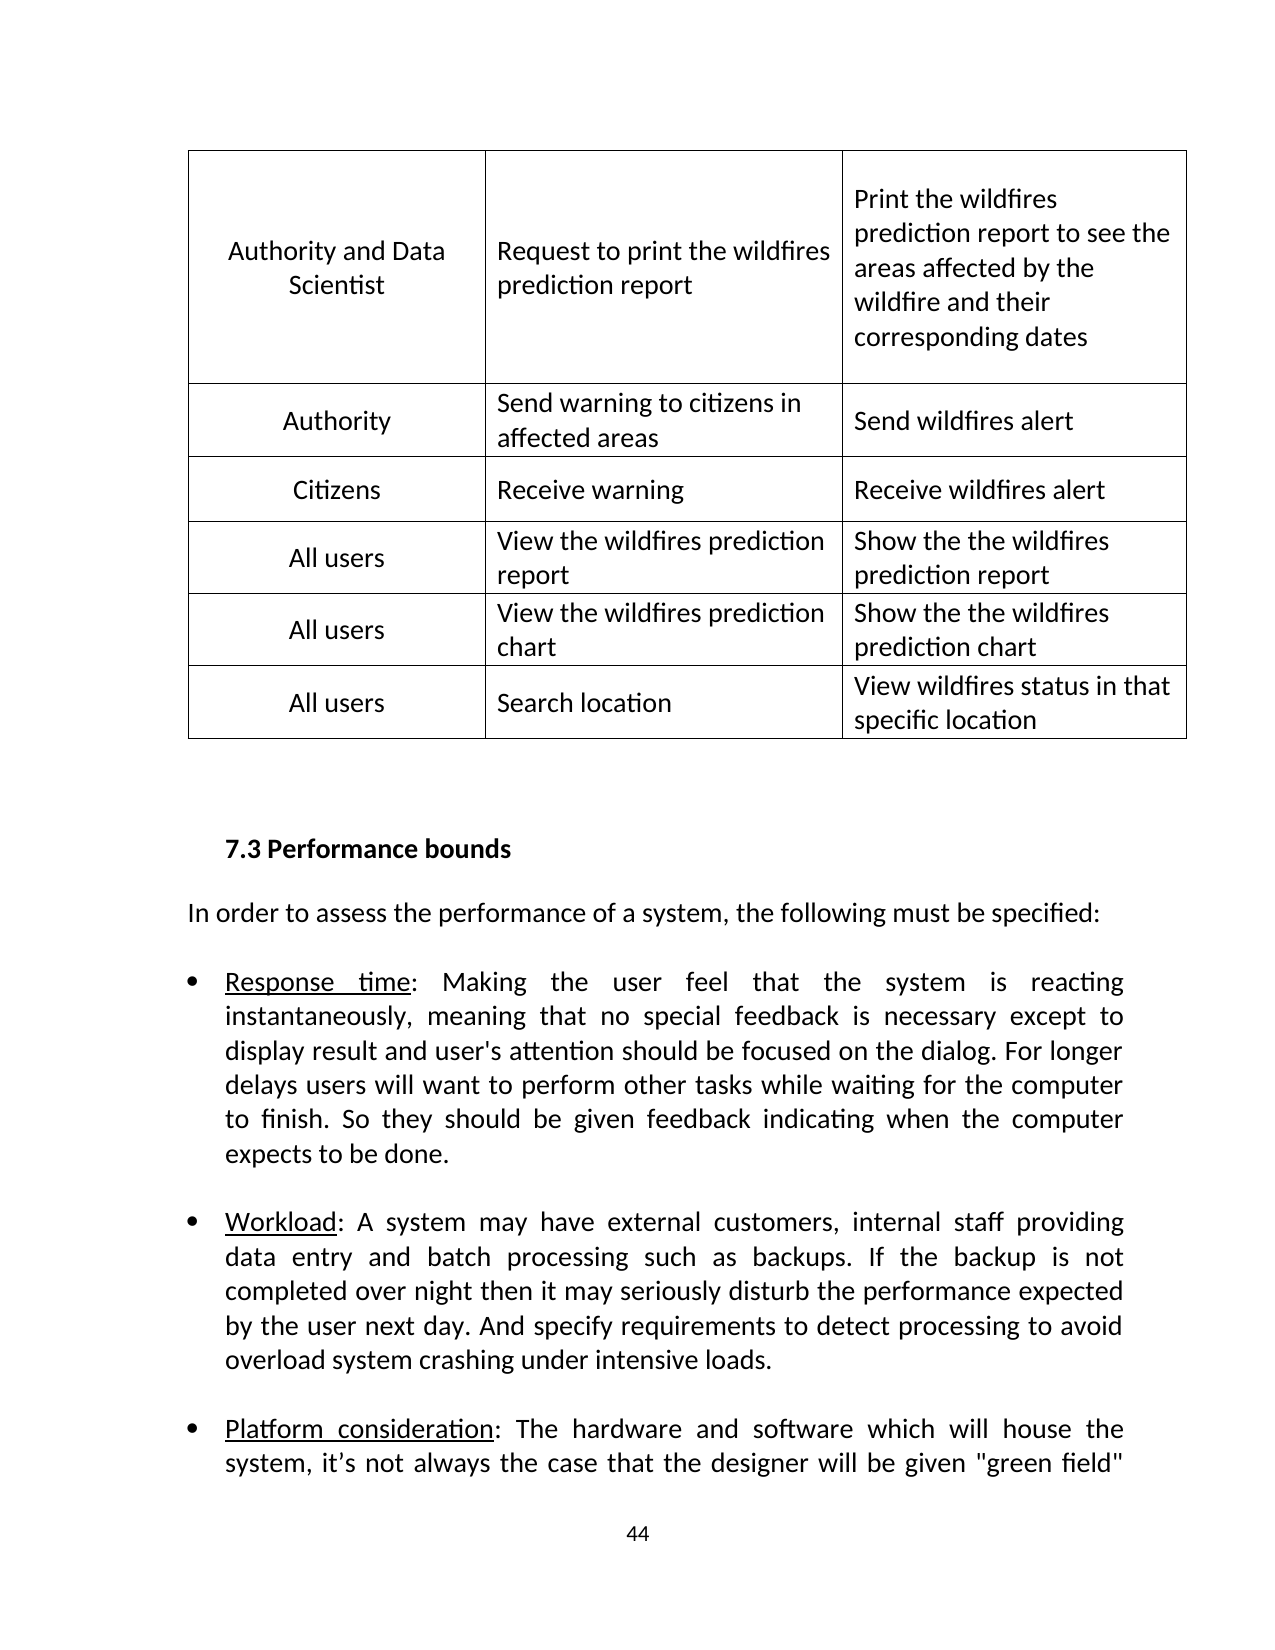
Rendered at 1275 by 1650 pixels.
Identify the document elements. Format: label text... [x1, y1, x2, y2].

text In order to assess the performance of a system, the following must be specified: [150, 895, 1125, 929]
table_cell View the wildfires prediction report [486, 522, 842, 592]
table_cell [189, 151, 485, 383]
table_cell All users [189, 594, 485, 665]
table_cell Request to print the wildfires prediction report [486, 151, 842, 383]
table_cell Authority [189, 384, 485, 456]
table_cell Citizens [189, 457, 485, 521]
table_cell Receive wildfires alert [843, 457, 1186, 521]
table_cell View wildfires status in that specific location [843, 666, 1186, 738]
table_cell Send warning to citizens in affected areas [486, 384, 842, 456]
table_cell Print the wildfires prediction report to see the areas affected by the wildfire and their corresponding dates [843, 151, 1186, 383]
table_cell Show the the wildfires prediction chart [843, 594, 1186, 665]
table_cell Search location [486, 666, 842, 738]
text 7.3 Performance bounds [225, 831, 1125, 866]
table_cell Receive warning [486, 457, 842, 521]
table_cell Send wildfires alert [843, 384, 1186, 456]
list Response time: Making the user feel that the system is reacting instantaneously, meaning that no special feedback is necessary except to display result and user's attention should be focused on the dialog. For longer delays users will want to perform other tasks while waiting for the computer to finish. So they should be given feedback indicating when the computer expects to be done. [187, 964, 1125, 1170]
table_cell View the wildfires prediction chart [486, 594, 842, 665]
list Workload: A system may have external customers, internal staff providing data entry and batch processing such as backups. If the backup is not completed over night then it may seriously disturb the performance expected by the user next day. And specify requirements to detect processing to avoid overload system crashing under intensive loads. [187, 1204, 1125, 1376]
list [187, 1411, 1125, 1479]
table_cell Show the the wildfires prediction report [843, 522, 1186, 592]
table_cell All users [189, 666, 485, 738]
table_cell All users [189, 522, 485, 592]
